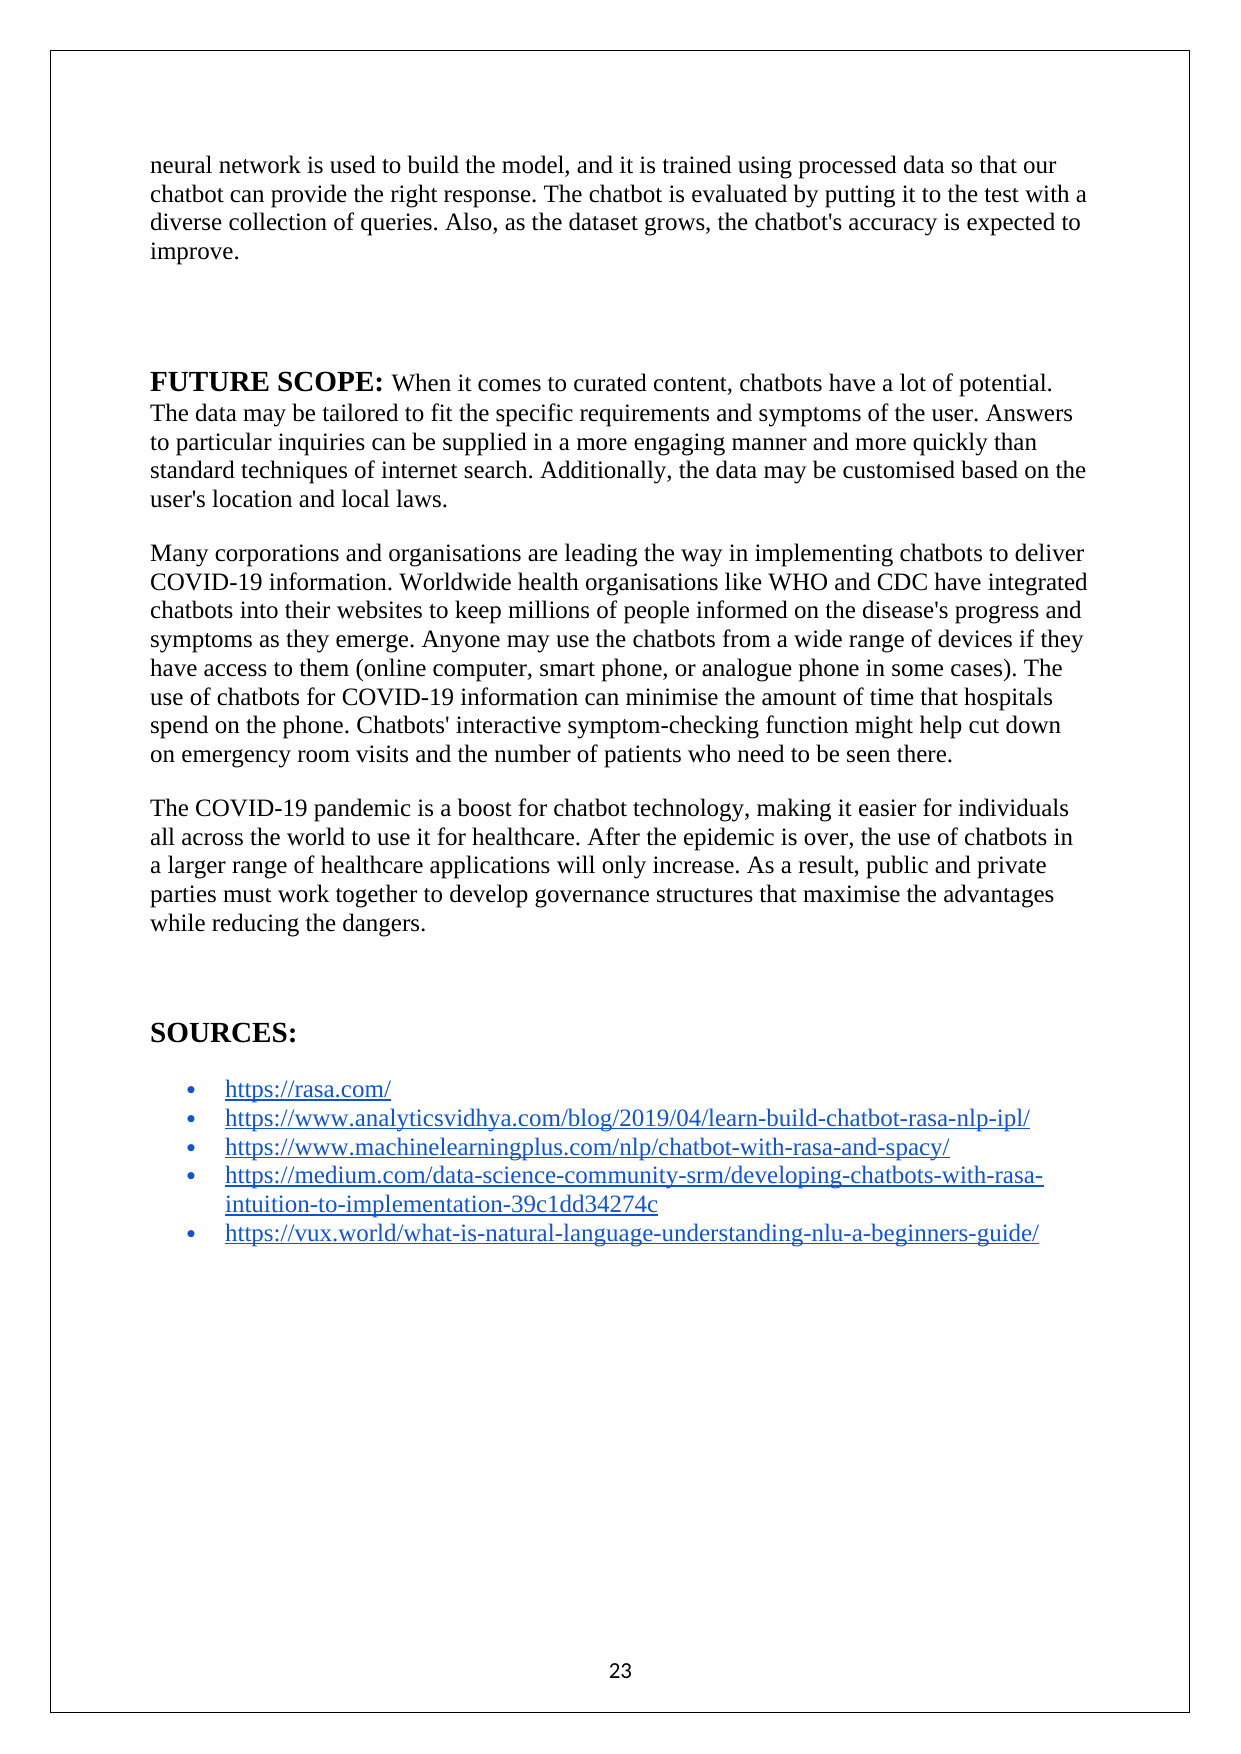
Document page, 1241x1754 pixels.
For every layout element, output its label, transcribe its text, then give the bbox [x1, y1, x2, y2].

list https://medium.com/data-science-community-srm/developing-chatbots-with-rasa-intuition-to-implementation-39c1dd34274c [187, 1160, 1090, 1218]
list https://vux.world/what-is-natural-language-understanding-nlu-a-beginners-guide/ [187, 1218, 1090, 1247]
list https://www.machinelearningplus.com/nlp/chatbot-with-rasa-and-spacy/ [187, 1132, 1090, 1160]
text SOURCES: [150, 1016, 1090, 1049]
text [150, 150, 1090, 265]
list https://rasa.com/ [187, 1074, 1090, 1103]
text FUTURE SCOPE: When it comes to curated content, chatbots have a lot of potential. The data may be tailored to fit the specific requirements and symptoms of the user. Answers to particular inquiries can be supplied in a more engaging manner and more quickly than standard techniques of internet search. Additionally, the data may be customised based on the user's location and local laws. [150, 364, 1090, 513]
text Many corporations and organisations are leading the way in implementing chatbots to deliver COVID-19 information. Worldwide health organisations like WHO and CDC have integrated chatbots into their websites to keep millions of people informed on the disease's progress and symptoms as they emerge. Anyone may use the chatbots from a wide range of devices if they have access to them (online computer, smart phone, or analogue phone in some cases). The use of chatbots for COVID-19 information can minimise the amount of time that hospitals spend on the phone. Chatbots' interactive symptom-checking function might help cut down on emergency room visits and the number of patients who need to be seen there. [150, 538, 1090, 768]
list https://www.analyticsvidhya.com/blog/2019/04/learn-build-chatbot-rasa-nlp-ipl/ [187, 1103, 1090, 1132]
text The COVID-19 pandemic is a boost for chatbot technology, making it easier for individuals all across the world to use it for healthcare. After the epidemic is over, the use of chatbots in a larger range of healthcare applications will only increase. As a result, public and private parties must work together to develop governance structures that maximise the advantages while reducing the dangers. [150, 793, 1090, 937]
